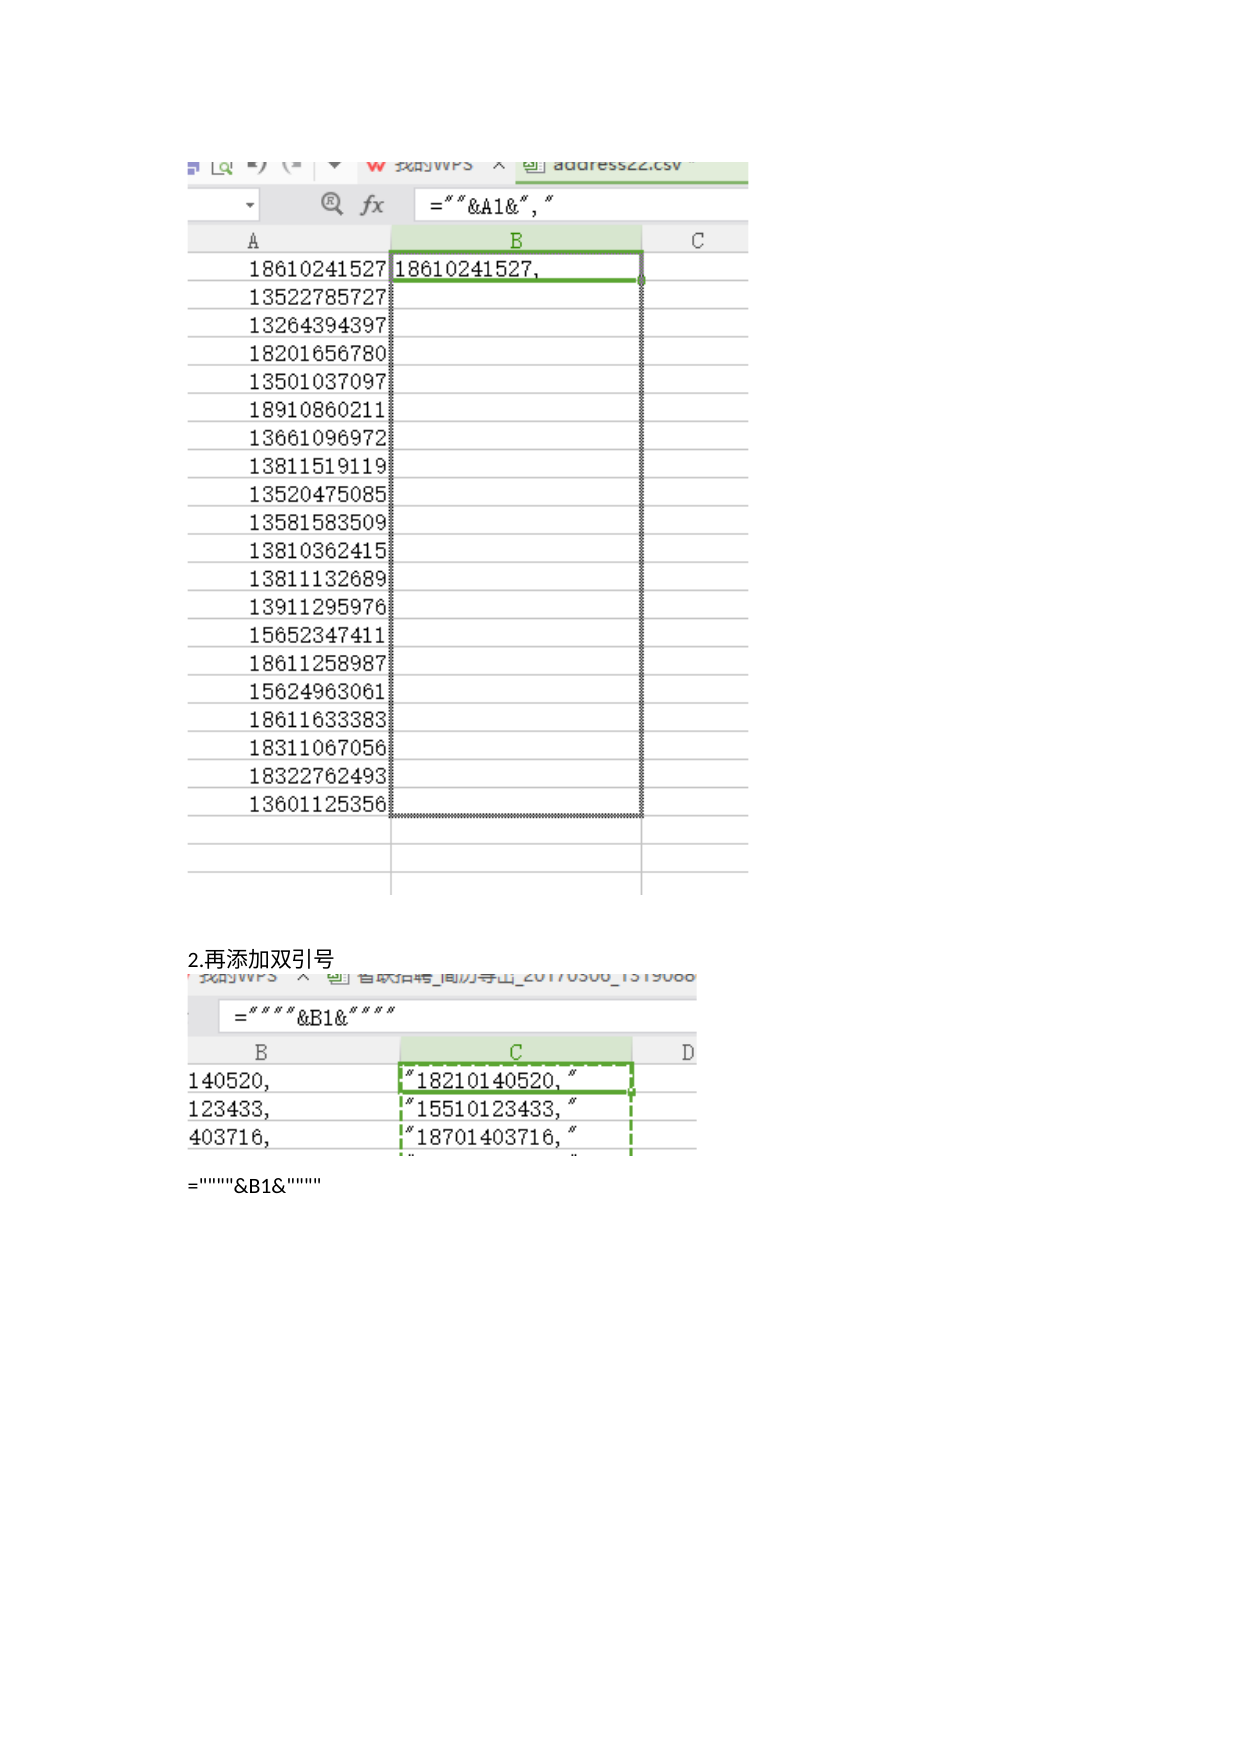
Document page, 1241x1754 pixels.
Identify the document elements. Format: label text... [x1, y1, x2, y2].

picture [187, 974, 697, 1156]
picture [187, 162, 749, 895]
